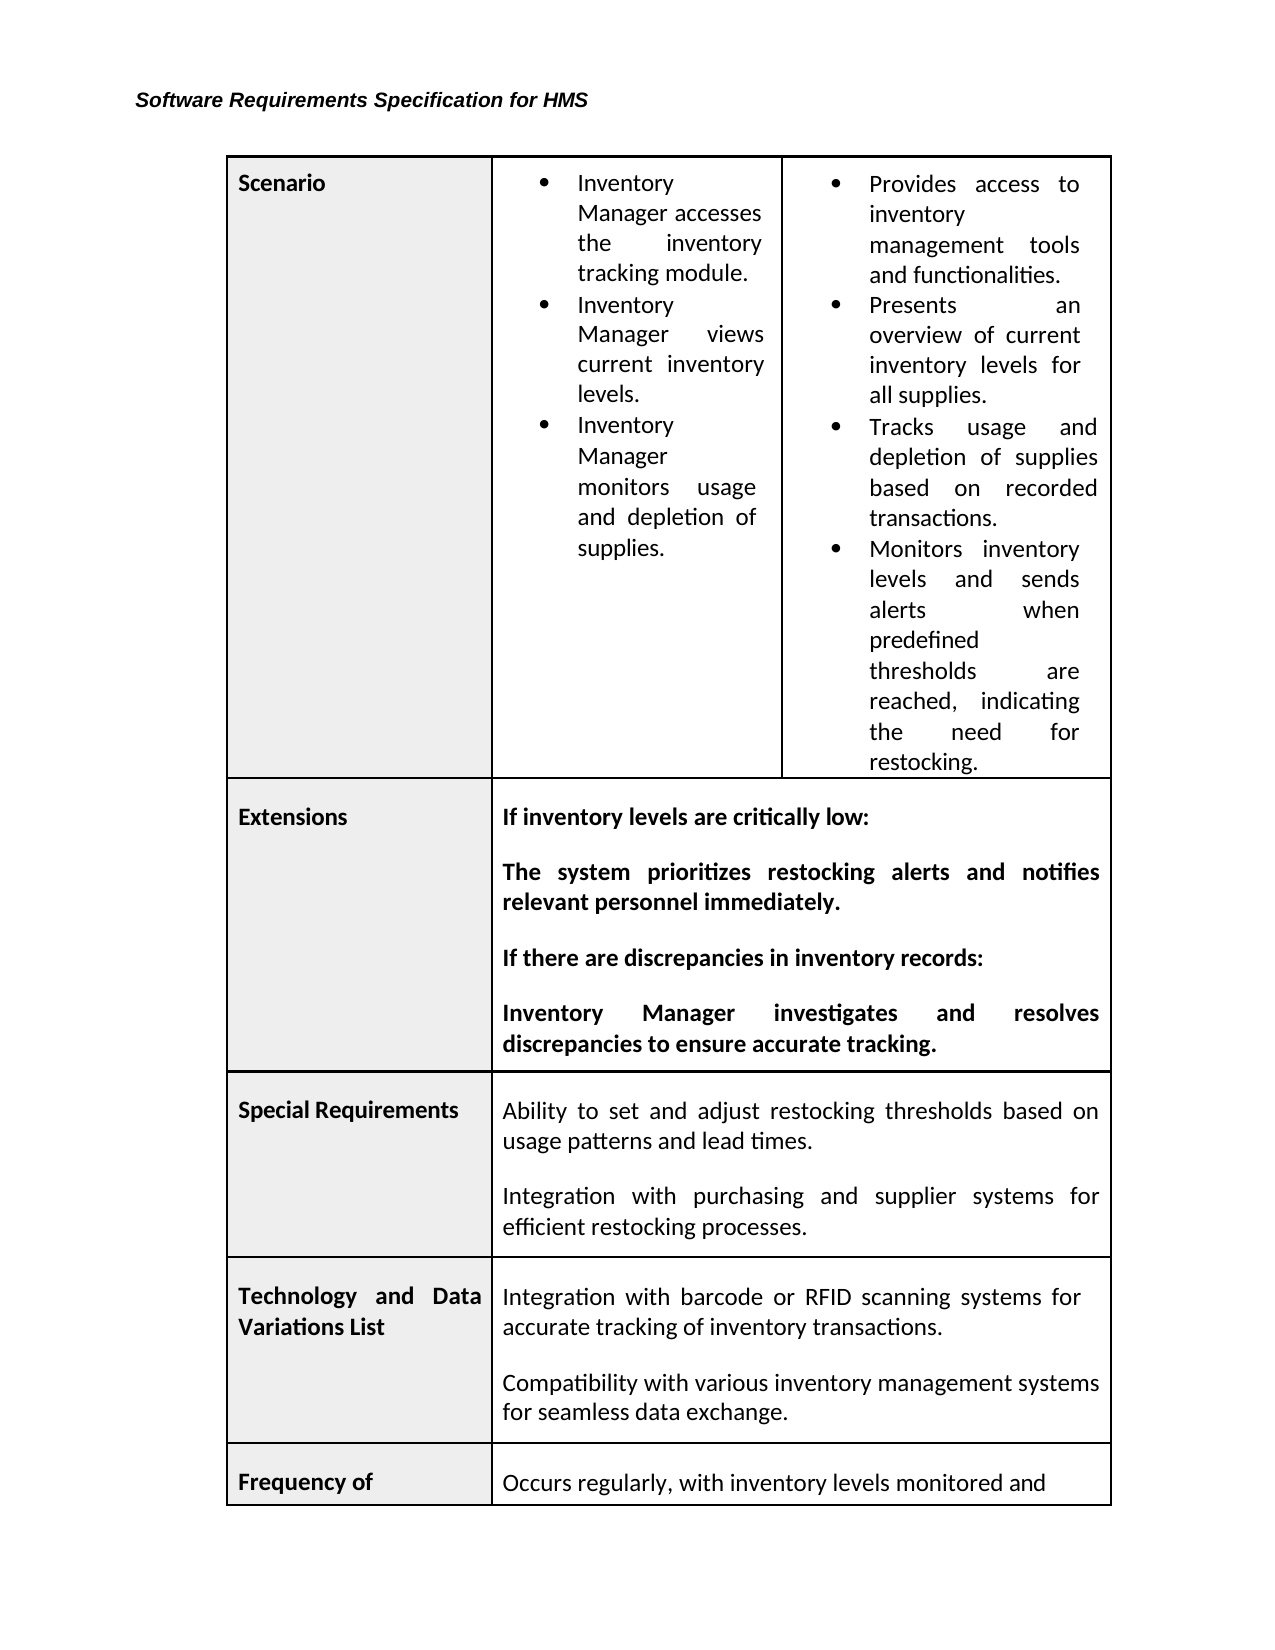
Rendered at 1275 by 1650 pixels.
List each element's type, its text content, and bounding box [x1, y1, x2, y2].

table_cell Ability to set and adjust restocking thresholds based on usage patterns and lead times. Integration with purchasing and supplier systems for efficient restocking processes. [493, 1073, 1110, 1256]
table_cell Technology and Data Variations List [228, 1258, 491, 1442]
table_cell Extensions [228, 779, 491, 1070]
table_cell Integration with barcode or RFID scanning systems for accurate tracking of inventory transactions. Compatibility with various inventory management systems for seamless data exchange. [493, 1258, 1110, 1442]
table_cell Frequency of [228, 1444, 491, 1504]
table_header Scenario [228, 158, 491, 777]
table_cell Special Requirements [228, 1073, 491, 1256]
table_header Provides access to inventory management tools and functionalities. Presents an overview of current inventory levels for all supplies. Tracks usage and depletion of supplies based on recorded transactions. Monitors inventory levels and sends alerts when predefined thresholds are reached, indicating the need for restocking. [783, 158, 1110, 777]
table_cell Occurs regularly, with inventory levels monitored and [493, 1444, 1110, 1504]
table_header Inventory Manager accesses the inventory tracking module. Inventory Manager views current inventory levels. Inventory Manager monitors usage and depletion of supplies. [493, 158, 781, 777]
table_cell If inventory levels are critically low: The system prioritizes restocking alerts and notifies relevant personnel immediately. If there are discrepancies in inventory records: Inventory Manager investigates and resolves discrepancies to ensure accurate tracking. [493, 779, 1110, 1070]
